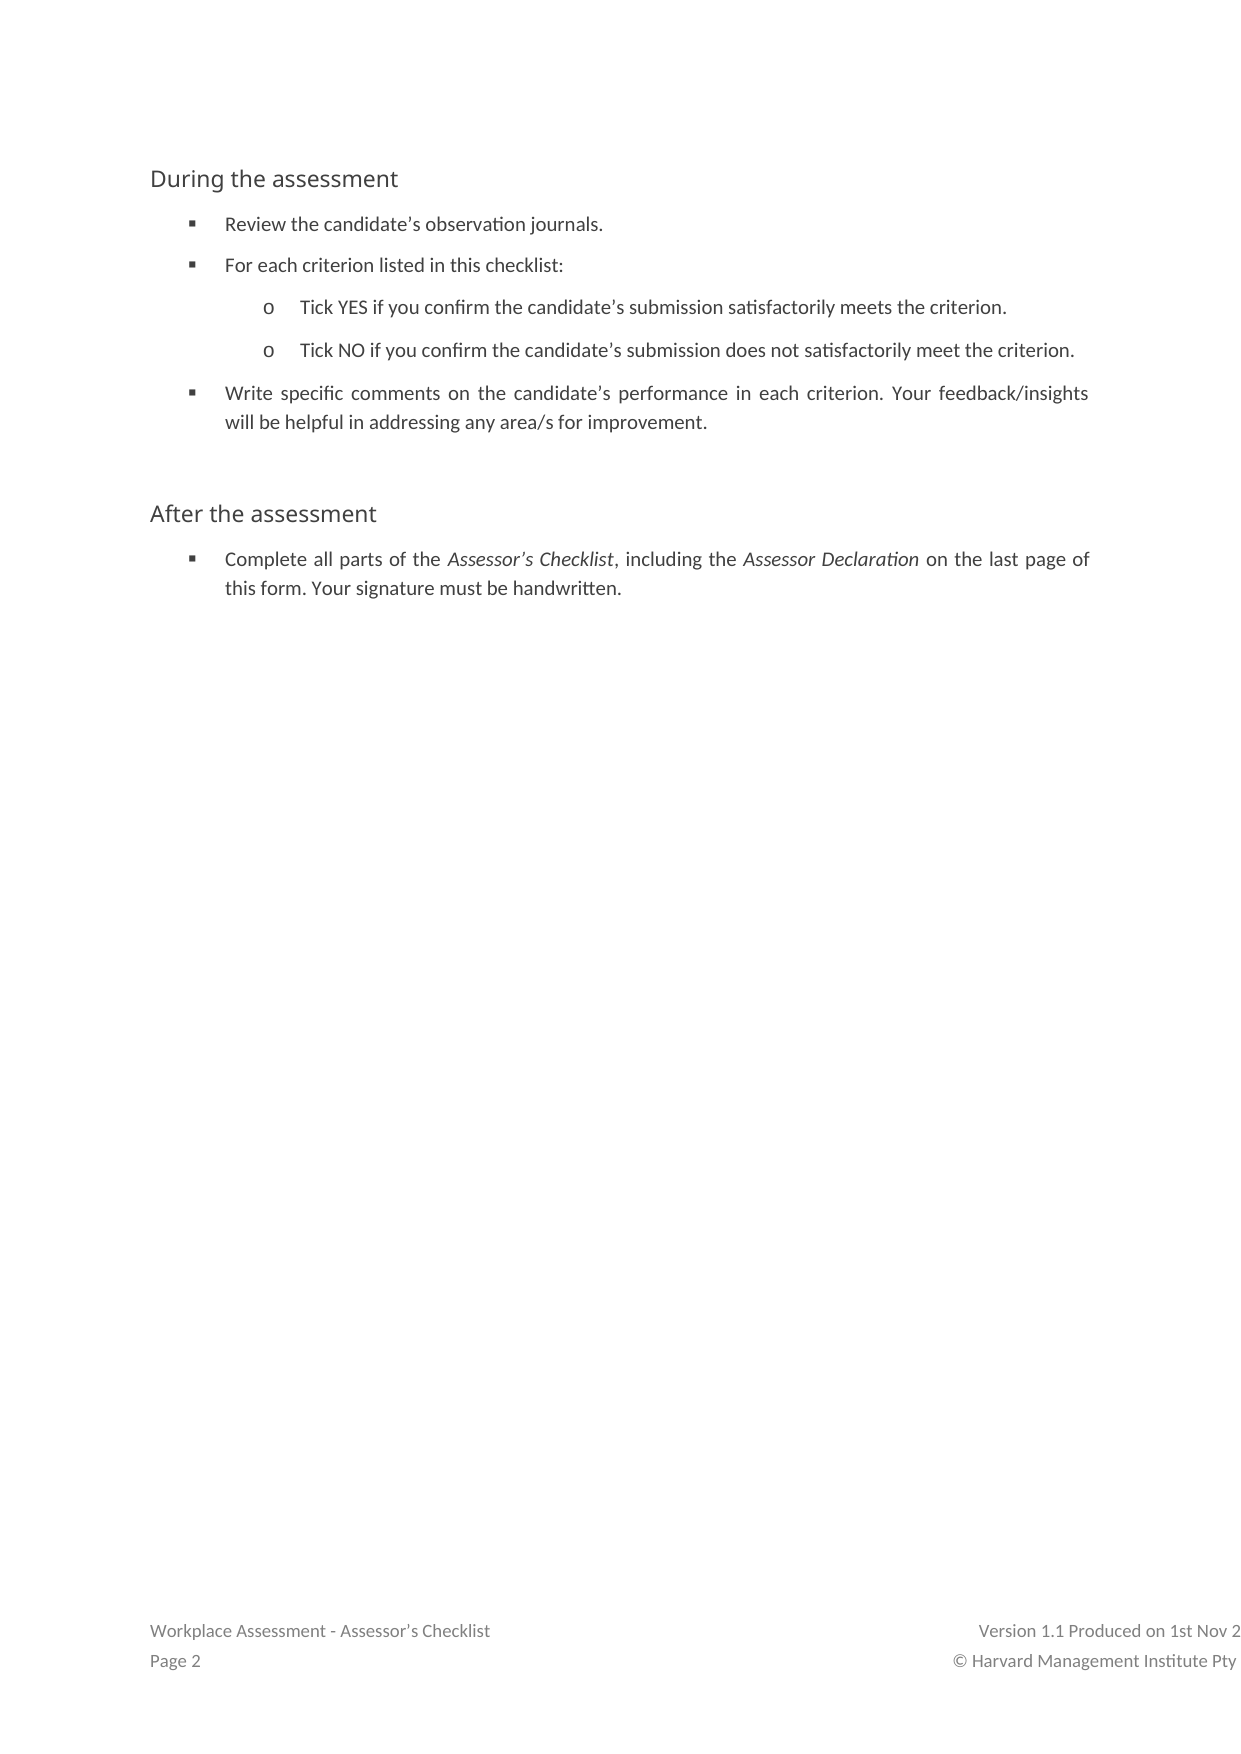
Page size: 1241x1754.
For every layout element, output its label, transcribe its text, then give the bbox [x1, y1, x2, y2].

list Complete all parts of the Assessor’s Checklist, including the Assessor Declaration on the last page of this form. Your signature must be handwritten. [187, 546, 1090, 601]
list Tick NO if you confirm the candidate’s submission does not satisfactorily meet the criterion. [262, 337, 1090, 364]
list Review the candidate’s observation journals. [187, 211, 1090, 236]
list Tick YES if you confirm the candidate’s submission satisfactorily meets the criterion. [262, 294, 1090, 321]
subtitle During the assessment [150, 162, 1090, 194]
list For each criterion listed in this checklist: [187, 253, 1090, 278]
list Write specific comments on the candidate’s performance in each criterion. Your feedback/insights will be helpful in addressing any area/s for improvement. [187, 380, 1090, 435]
subtitle After the assessment [150, 498, 1090, 529]
